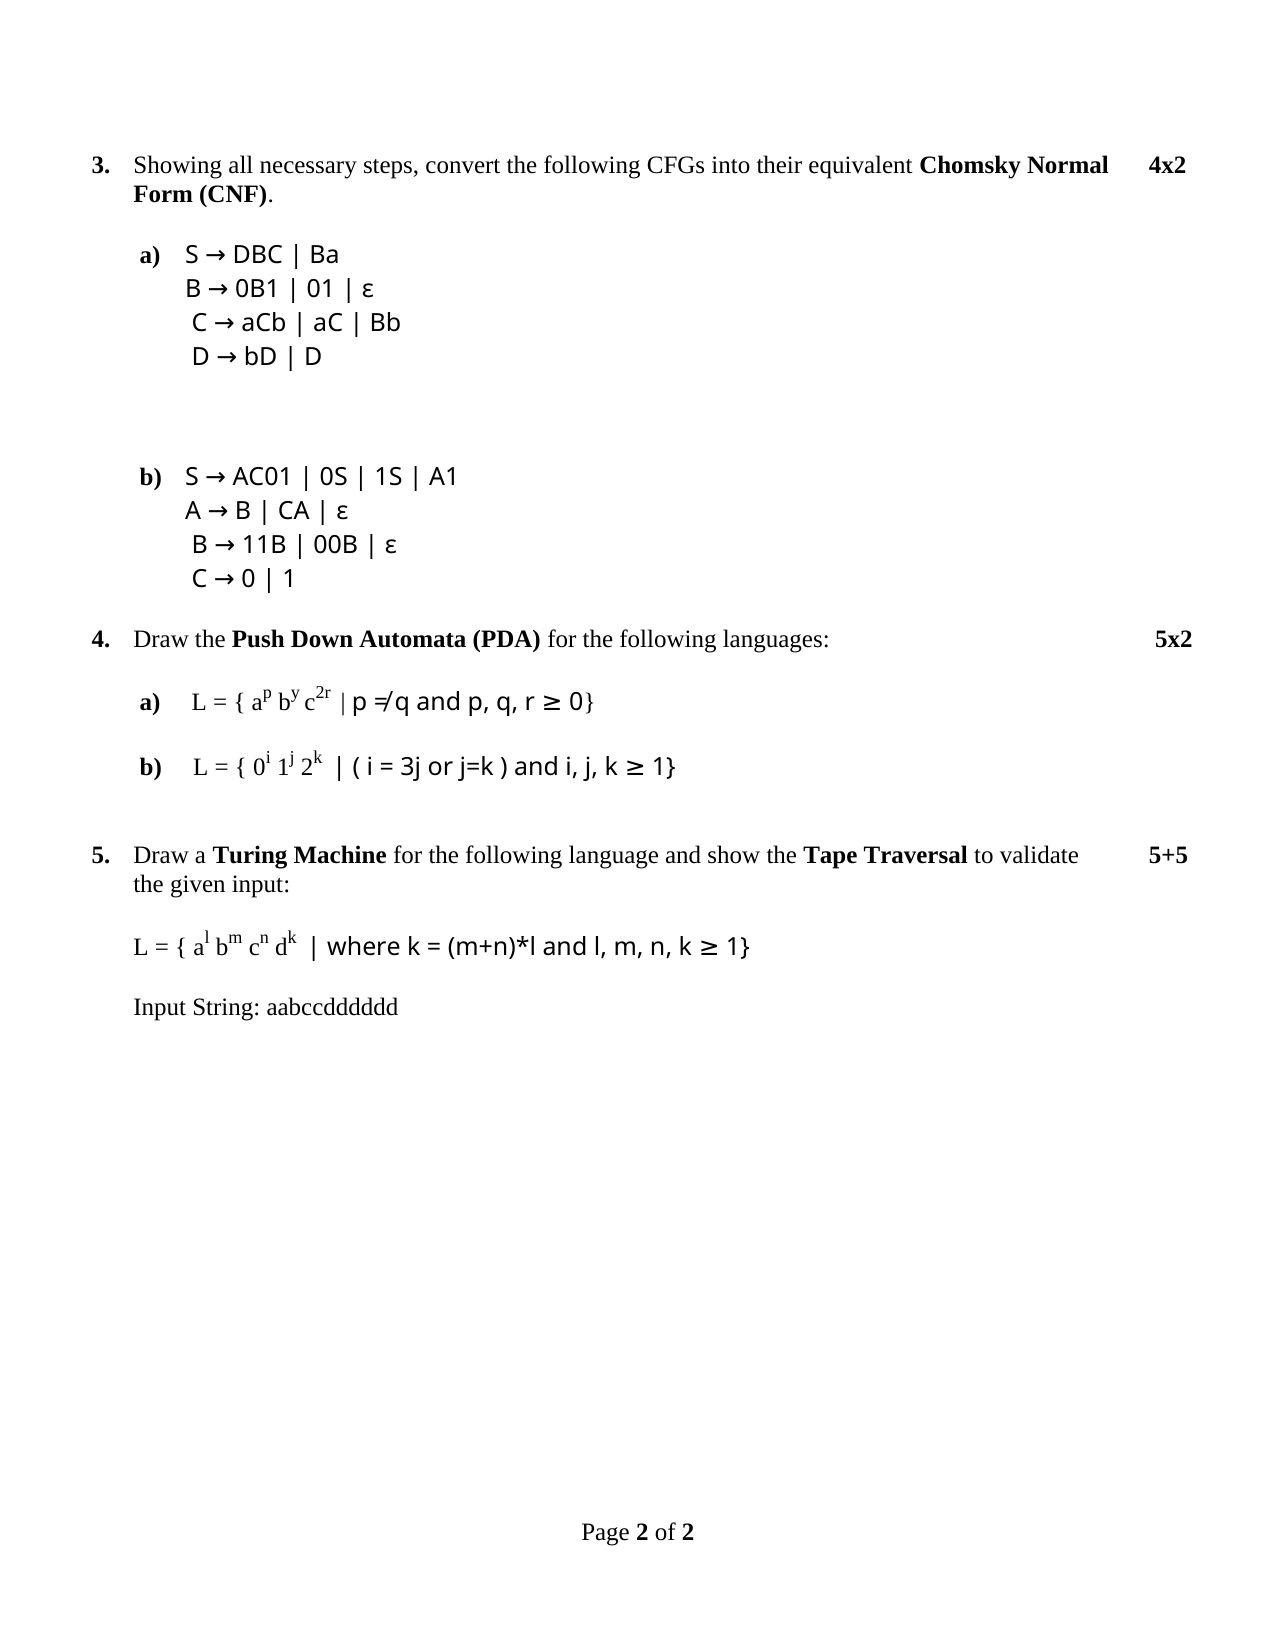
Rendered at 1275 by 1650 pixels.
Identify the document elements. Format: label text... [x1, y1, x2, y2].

table_cell 5. [80, 840, 122, 1078]
table_cell 4x2 [1125, 150, 1207, 624]
table_cell Draw the Push Down Automata (PDA) for the following languages: a) L = { ap by c2r | p ≠ q and p, q, r ≥ 0} b) L = { 0i 1j 2k | ( i = 3j or j=k ) and i, j, k ≥ 1} [122, 624, 1125, 840]
table_cell 3. [80, 150, 122, 624]
table_cell 4. [80, 624, 122, 840]
table_cell 5+5 [1125, 840, 1207, 1078]
table_cell 5x2 [1125, 624, 1207, 840]
table_cell Showing all necessary steps, convert the following CFGs into their equivalent Chomsky Normal Form (CNF). S → DBC | Ba B → 0B1 | 01 | ɛ C → aCb | aC | Bb D → bD | D S → AC01 | 0S | 1S | A1 A → B | CA | ε B → 11B | 00B | ε C → 0 | 1 [122, 150, 1125, 624]
table_cell Draw a Turing Machine for the following language and show the Tape Traversal to validate the given input: L = { al bm cn dk | where k = (m+n)*l and l, m, n, k ≥ 1} Input String: aabccdddddd [122, 840, 1125, 1078]
